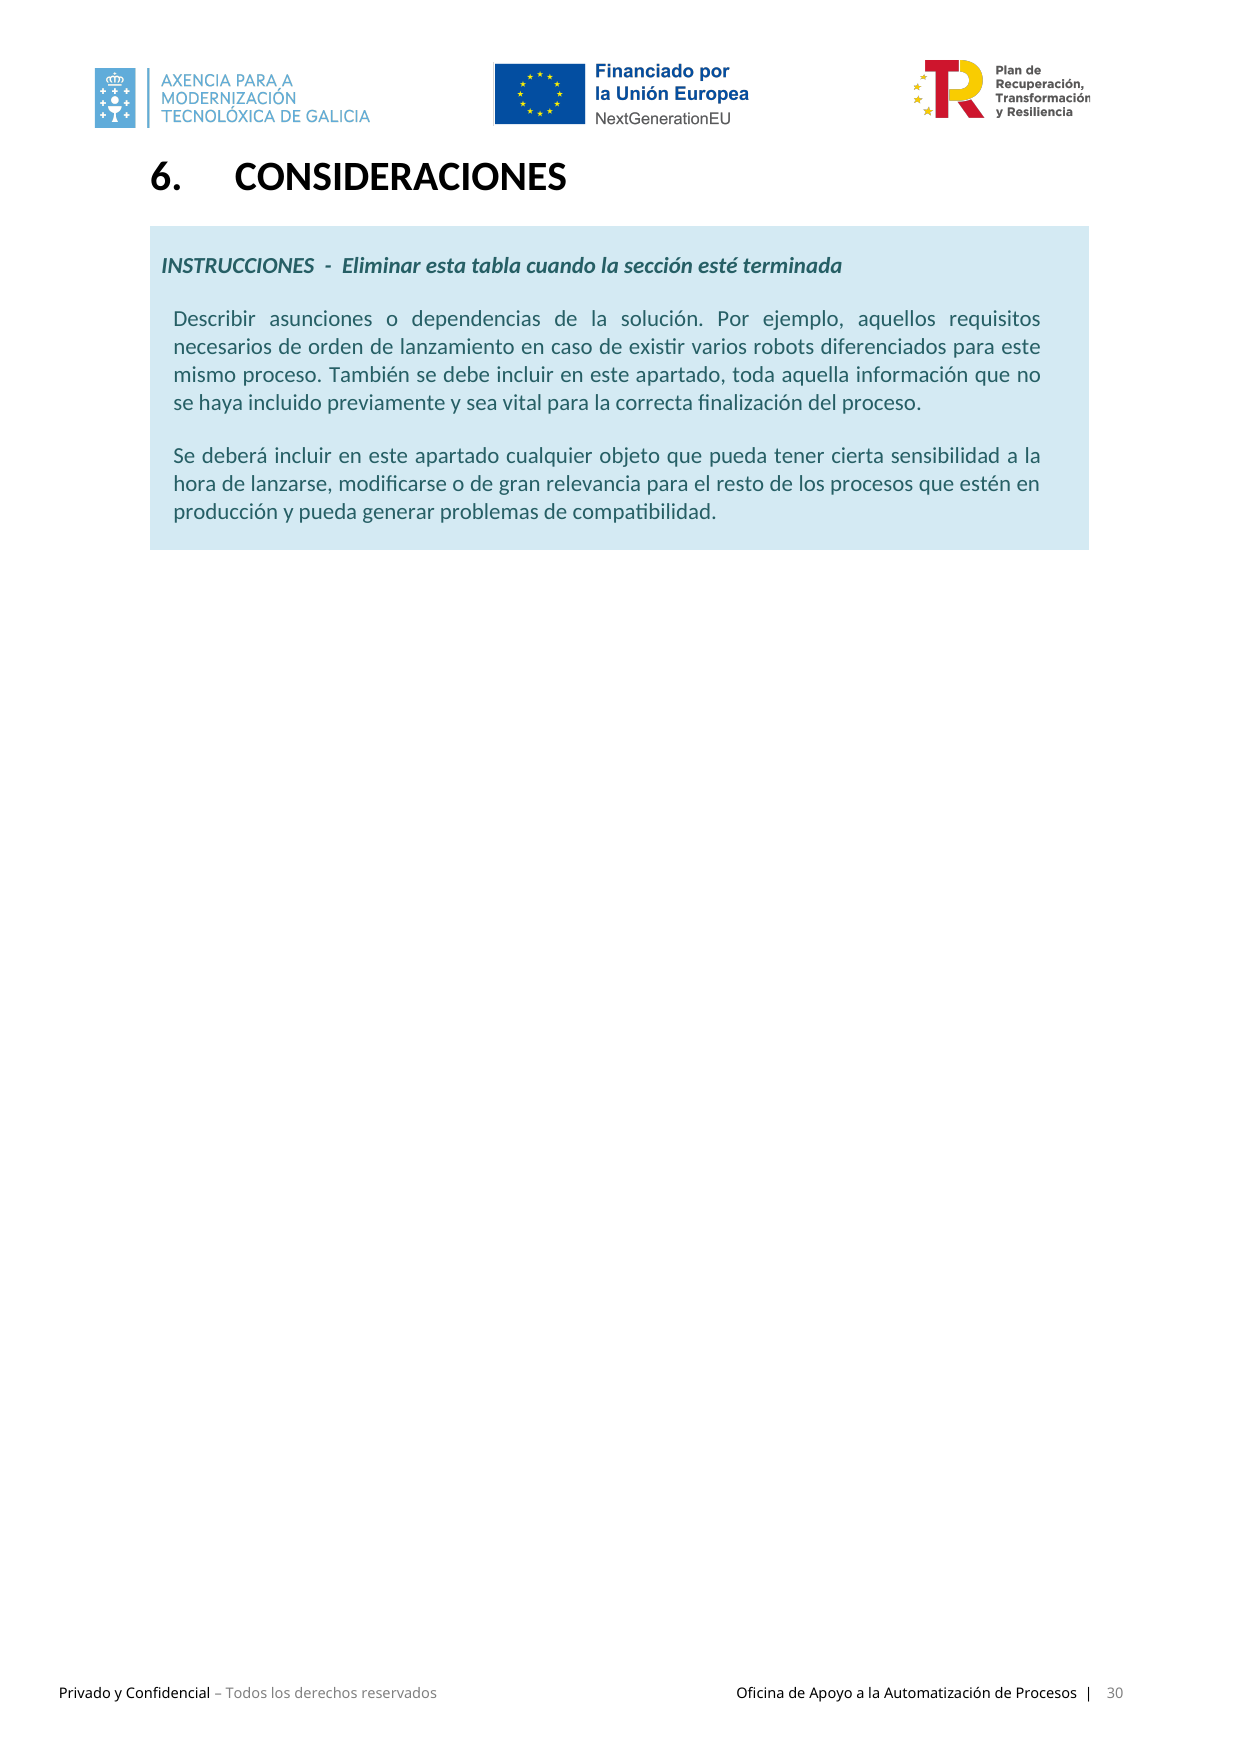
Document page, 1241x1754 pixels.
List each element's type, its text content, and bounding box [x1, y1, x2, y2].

table_header INSTRUCCIONES - Eliminar esta tabla cuando la sección esté terminada [150, 226, 1089, 304]
text Consideraciones [150, 150, 1090, 201]
table_cell Describir asunciones o dependencias de la solución. Por ejemplo, aquellos requisitos necesarios de orden de lanzamiento en caso de existir varios robots diferenciados para este mismo proceso. También se debe incluir en este apartado, toda aquella información que no se haya incluido previamente y sea vital para la correcta finalización del proceso. Se deberá incluir en este apartado cualquier objeto que pueda tener cierta sensibilidad a la hora de lanzarse, modificarse o de gran relevancia para el resto de los procesos que estén en producción y pueda generar problemas de compatibilidad. [150, 304, 1089, 550]
picture [913, 39, 1091, 139]
picture [488, 54, 753, 132]
picture [94, 68, 370, 128]
